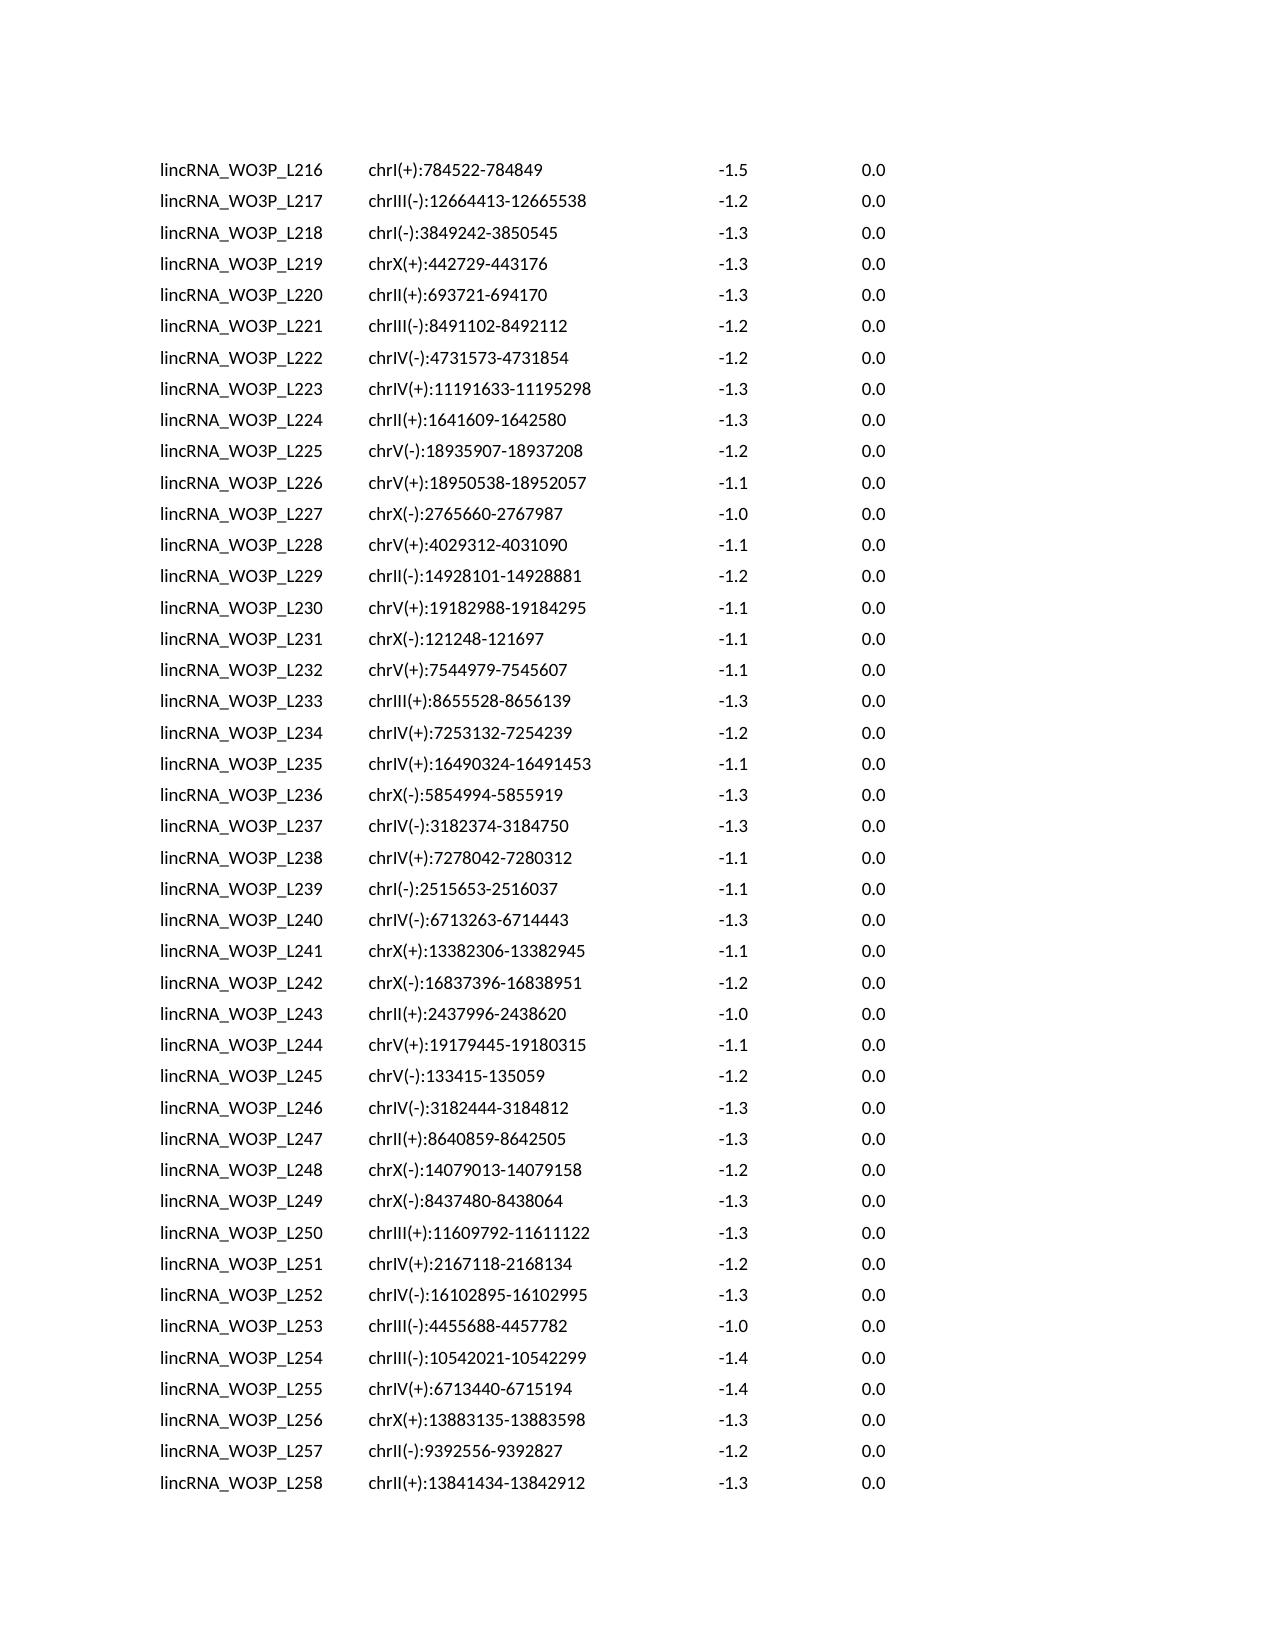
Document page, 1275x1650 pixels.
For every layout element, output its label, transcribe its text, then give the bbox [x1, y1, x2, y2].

table_cell chrIV(-):4731573-4731854 [357, 338, 659, 369]
table_cell 0.0 [759, 338, 897, 369]
table_cell lincRNA_WO3P_L222 [149, 338, 357, 369]
table_cell lincRNA_WO3P_L219 [149, 244, 357, 275]
table_cell lincRNA_WO3P_L218 [149, 213, 357, 244]
table_cell 0.0 [759, 244, 897, 275]
table_cell lincRNA_WO3P_L217 [149, 181, 357, 212]
table_cell 0.0 [759, 275, 897, 306]
table_cell -1.2 [659, 181, 759, 212]
table_cell lincRNA_WO3P_L220 [149, 275, 357, 306]
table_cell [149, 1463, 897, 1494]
table_cell -1.3 [659, 369, 759, 400]
table_cell -1.3 [659, 244, 759, 275]
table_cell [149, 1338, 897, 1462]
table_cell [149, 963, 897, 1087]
table_cell -1.2 [659, 338, 759, 369]
table_cell lincRNA_WO3P_L223 [149, 369, 357, 400]
table_cell chrI(+):784522-784849 [357, 150, 659, 181]
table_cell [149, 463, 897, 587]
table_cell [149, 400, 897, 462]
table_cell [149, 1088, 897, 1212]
table_cell 0.0 [759, 306, 897, 337]
table_cell lincRNA_WO3P_L216 [149, 150, 357, 181]
table_cell -1.3 [659, 213, 759, 244]
table_cell chrIII(-):8491102-8492112 [357, 306, 659, 337]
table_cell chrX(+):442729-443176 [357, 244, 659, 275]
table_cell chrIII(-):12664413-12665538 [357, 181, 659, 212]
table_cell chrIV(+):11191633-11195298 [357, 369, 659, 400]
table_cell 0.0 [759, 181, 897, 212]
table_cell -1.3 [659, 275, 759, 306]
table_cell lincRNA_WO3P_L221 [149, 306, 357, 337]
table_cell -1.2 [659, 306, 759, 337]
table_cell 0.0 [759, 213, 897, 244]
table_cell 0.0 [759, 369, 897, 400]
table_cell chrII(+):693721-694170 [357, 275, 659, 306]
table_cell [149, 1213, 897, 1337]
table_cell chrI(-):3849242-3850545 [357, 213, 659, 244]
table_cell lincRNA_WO3P_L224 [149, 400, 357, 431]
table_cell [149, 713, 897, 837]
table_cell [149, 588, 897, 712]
table_cell 0.0 [759, 150, 897, 181]
table_cell -1.5 [659, 150, 759, 181]
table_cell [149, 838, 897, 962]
